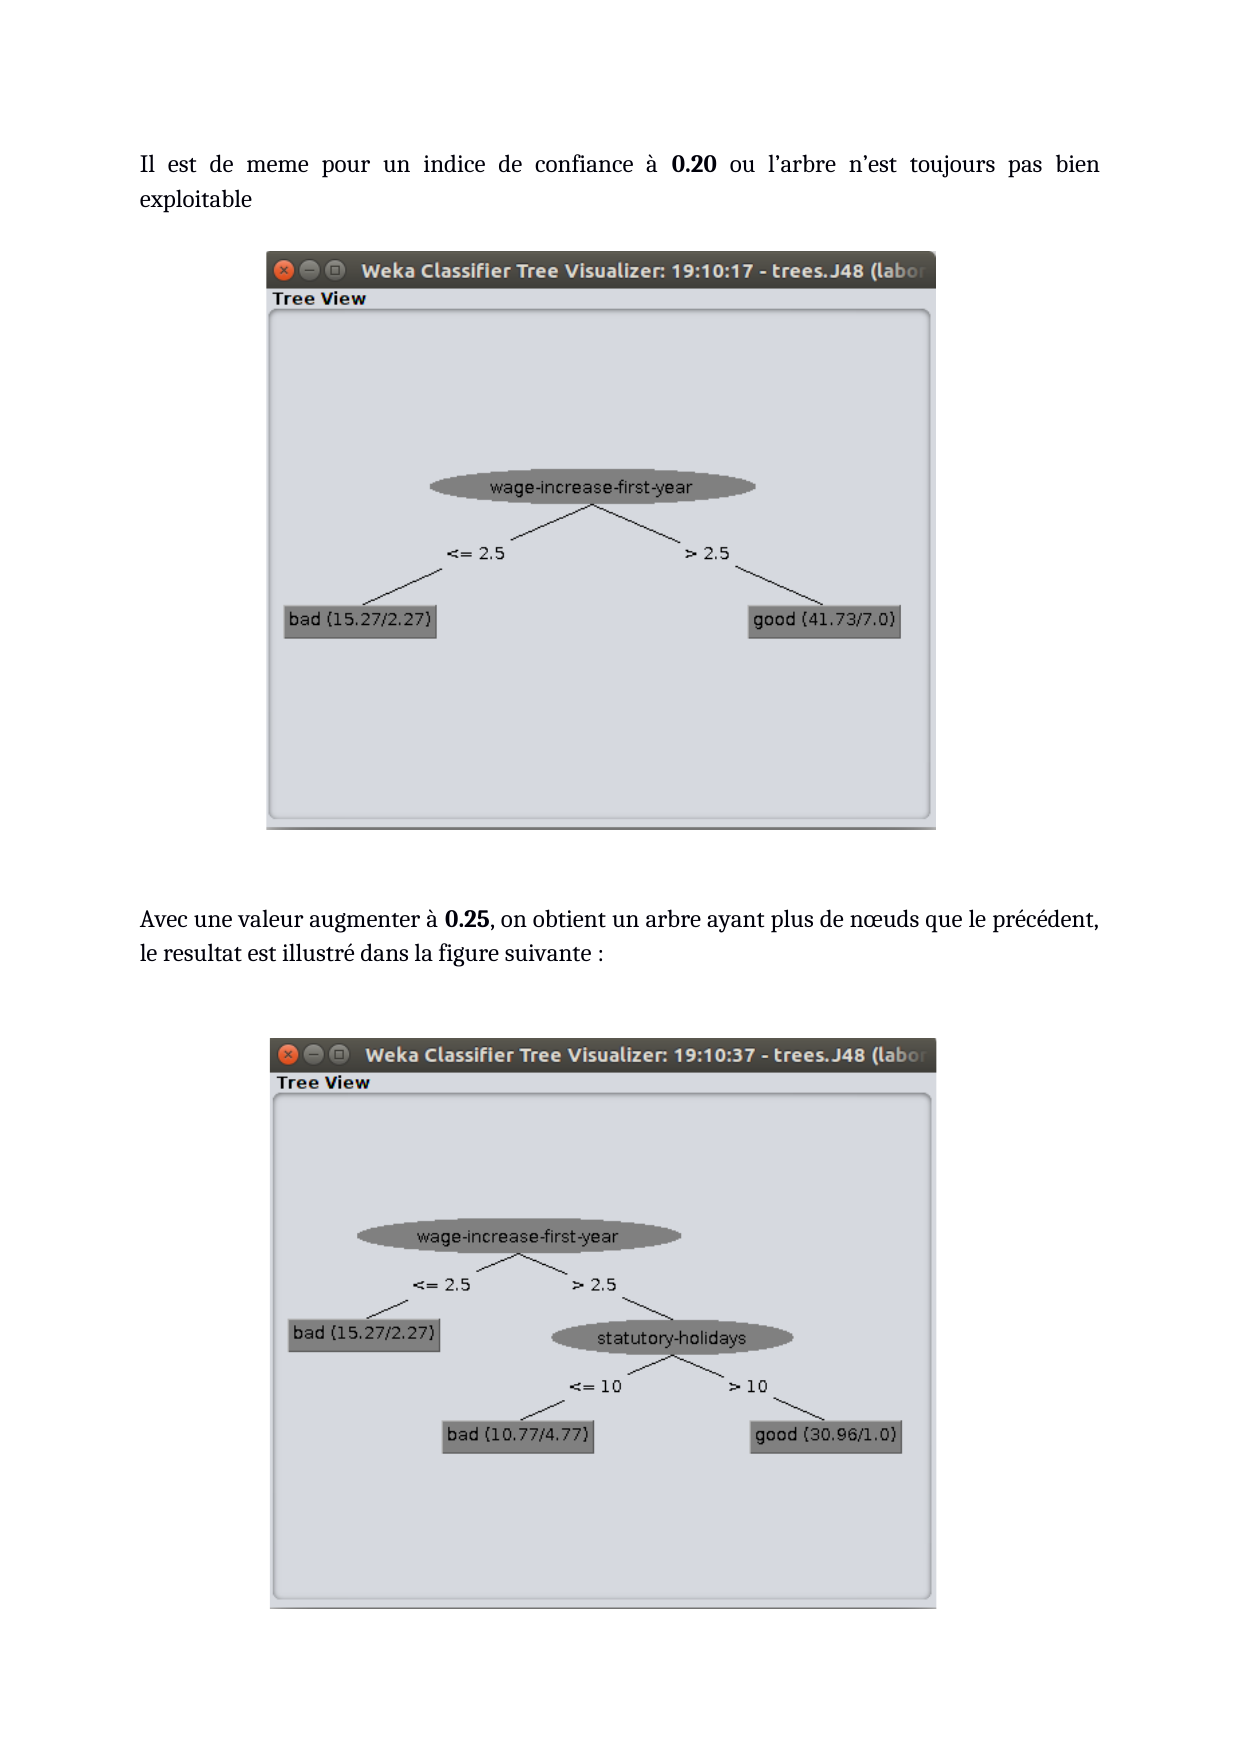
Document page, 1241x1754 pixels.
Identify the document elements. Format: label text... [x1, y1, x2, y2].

text Il est de meme pour un indice de confiance à 0.20 ou l’arbre n’est toujours pas bien exploitable [139, 150, 1101, 213]
text Avec une valeur augmenter à 0.25, on obtient un arbre ayant plus de nœuds que le précédent, le resultat est illustré dans la figure suivante : [139, 905, 1101, 968]
picture [269, 1038, 937, 1609]
picture [266, 251, 936, 830]
